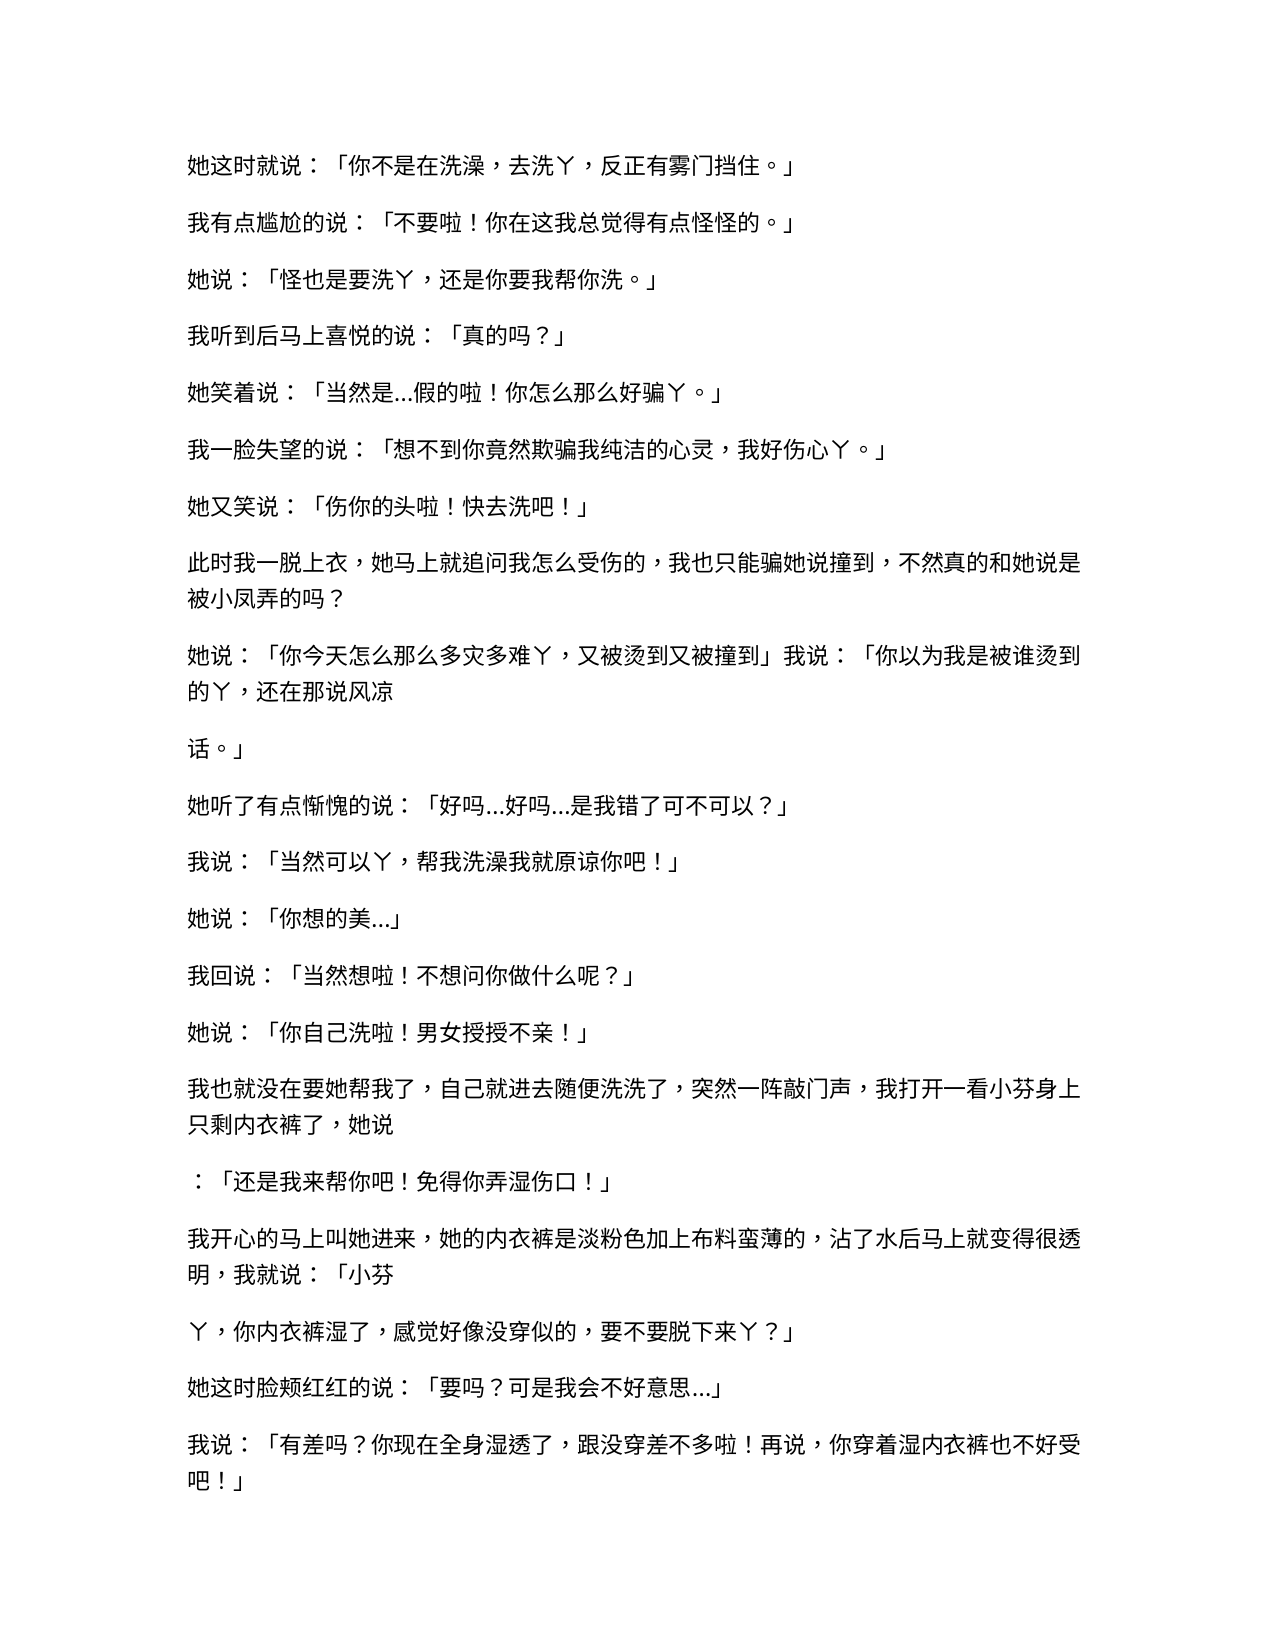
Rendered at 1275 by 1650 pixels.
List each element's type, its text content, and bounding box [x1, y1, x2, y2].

text 此时我一脱上衣，她马上就追问我怎么受伤的，我也只能骗她说撞到，不然真的和她说是被小凤弄的吗？ [187, 547, 1087, 614]
text ㄚ，你内衣裤湿了，感觉好像没穿似的，要不要脱下来ㄚ？」 [187, 1316, 1087, 1347]
text 我一脸失望的说：「想不到你竟然欺骗我纯洁的心灵，我好伤心ㄚ。」 [187, 434, 1087, 465]
text 我说：「当然可以ㄚ，帮我洗澡我就原谅你吧！」 [187, 846, 1087, 878]
text ：「还是我来帮你吧！免得你弄湿伤口！」 [187, 1166, 1087, 1197]
text 话。」 [187, 733, 1087, 764]
text 她听了有点惭愧的说：「好吗…好吗…是我错了可不可以？」 [187, 789, 1087, 821]
text 她说：「怪也是要洗ㄚ，还是你要我帮你洗。」 [187, 263, 1087, 295]
text 她说：「你想的美…」 [187, 903, 1087, 934]
text 我听到后马上喜悦的说：「真的吗？」 [187, 320, 1087, 352]
text 我也就没在要她帮我了，自己就进去随便洗洗了，突然一阵敲门声，我打开一看小芬身上只剩内衣裤了，她说 [187, 1073, 1087, 1141]
text 她这时脸颊红红的说：「要吗？可是我会不好意思…」 [187, 1372, 1087, 1404]
text 她说：「你今天怎么那么多灾多难ㄚ，又被烫到又被撞到」我说：「你以为我是被谁烫到的ㄚ，还在那说风凉 [187, 640, 1087, 707]
text 我有点尴尬的说：「不要啦！你在这我总觉得有点怪怪的。」 [187, 207, 1087, 238]
text 她又笑说：「伤你的头啦！快去洗吧！」 [187, 491, 1087, 522]
text 我回说：「当然想啦！不想问你做什么呢？」 [187, 960, 1087, 991]
text 我开心的马上叫她进来，她的内衣裤是淡粉色加上布料蛮薄的，沾了水后马上就变得很透明，我就说：「小芬 [187, 1223, 1087, 1290]
text 她这时就说：「你不是在洗澡，去洗ㄚ，反正有雾门挡住。」 [187, 150, 1087, 181]
text 她说：「你自己洗啦！男女授授不亲！」 [187, 1017, 1087, 1048]
text 她笑着说：「当然是…假的啦！你怎么那么好骗ㄚ。」 [187, 377, 1087, 408]
text 我说：「有差吗？你现在全身湿透了，跟没穿差不多啦！再说，你穿着湿内衣裤也不好受吧！」 [187, 1429, 1087, 1496]
